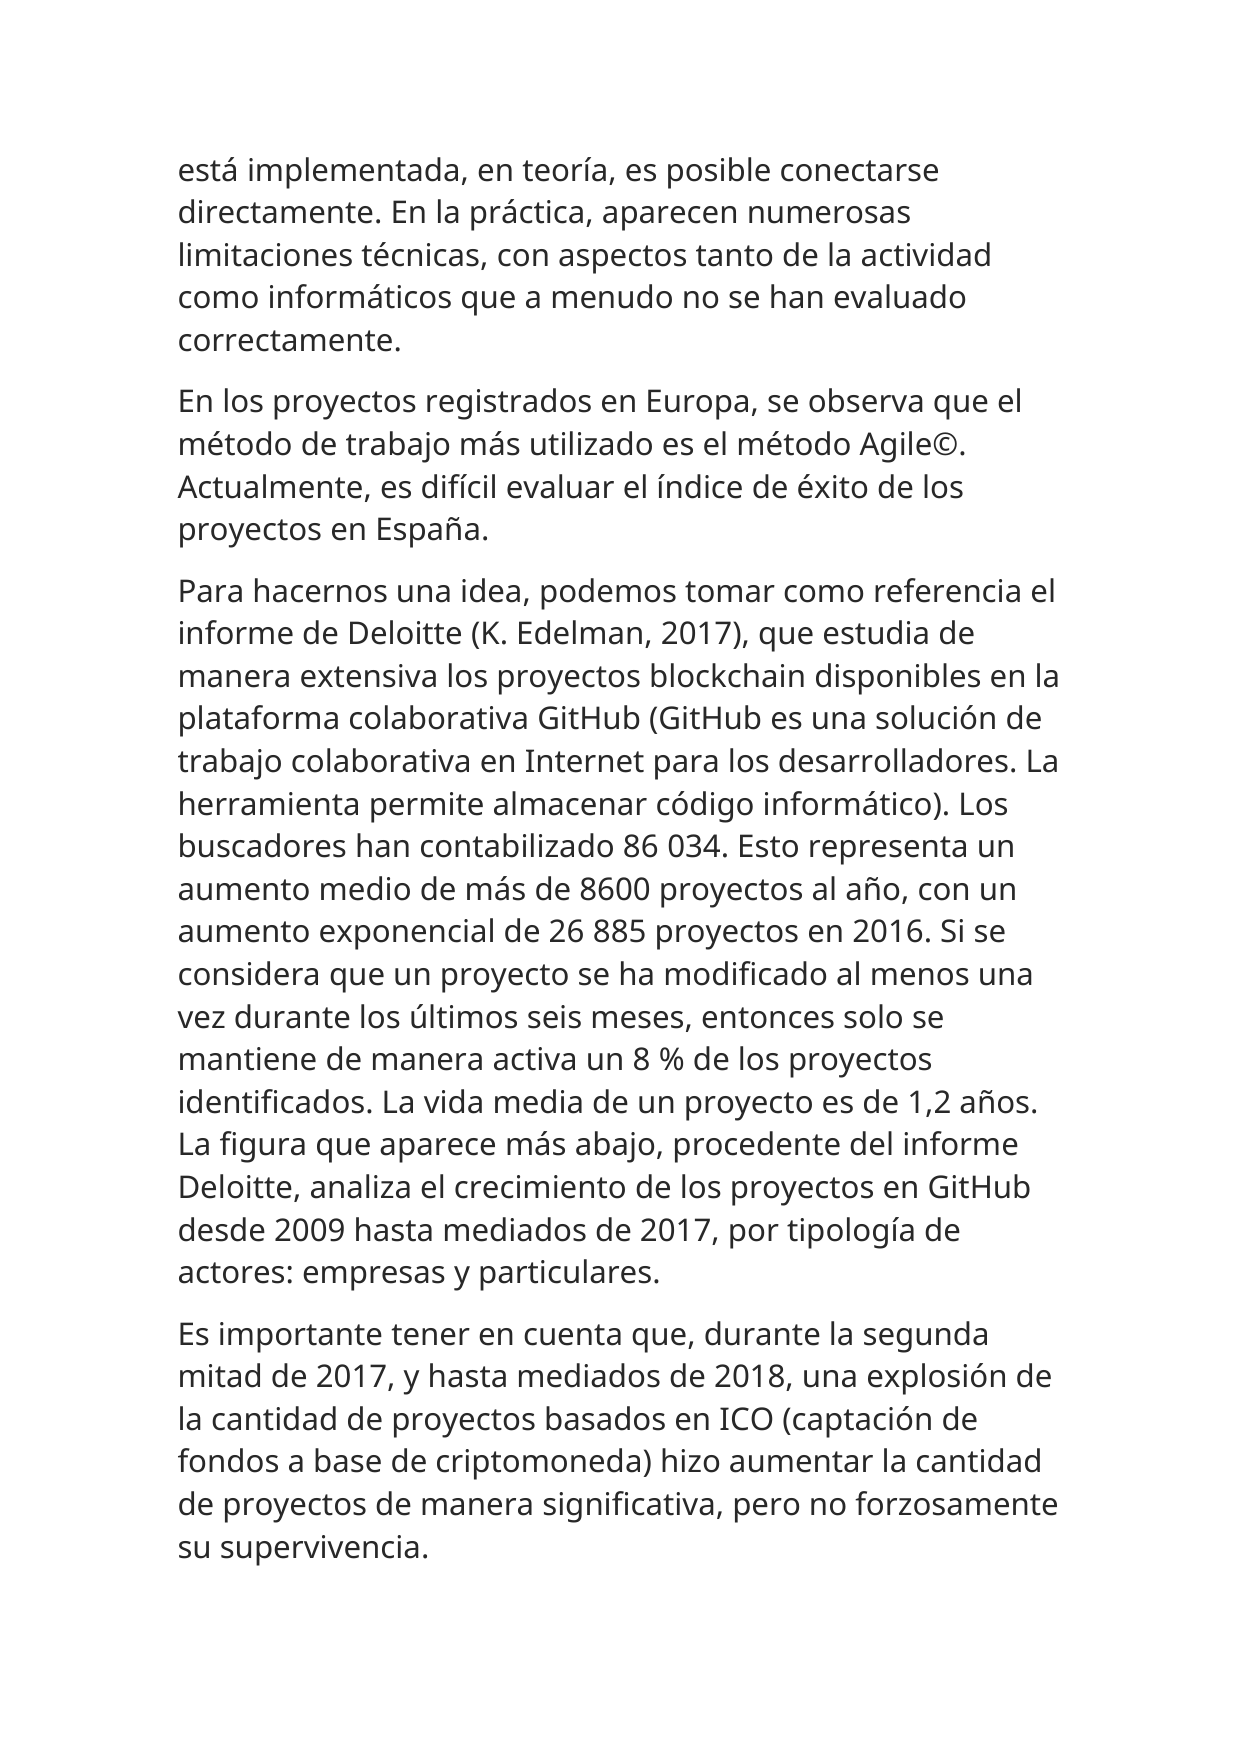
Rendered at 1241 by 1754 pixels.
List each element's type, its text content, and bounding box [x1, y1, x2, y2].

text En los proyectos registrados en Europa, se observa que el método de trabajo más utilizado es el método Agile©. Actualmente, es difícil evaluar el índice de éxito de los proyectos en España. [177, 379, 1063, 550]
text Es importante tener en cuenta que, durante la segunda mitad de 2017, y hasta mediados de 2018, una explosión de la cantidad de proyectos basados en ICO (captación de fondos a base de criptomoneda) hizo aumentar la cantidad de proyectos de manera significativa, pero no forzosamente su supervivencia. [177, 1312, 1063, 1567]
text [177, 148, 1063, 361]
text Para hacernos una idea, podemos tomar como referencia el informe de Deloitte (K. Edelman, 2017), que estudia de manera extensiva los proyectos blockchain disponibles en la plataforma colaborativa GitHub (GitHub es una solución de trabajo colaborativa en Internet para los desarrolladores. La herramienta permite almacenar código informático). Los buscadores han contabilizado 86 034. Esto representa un aumento medio de más de 8600 proyectos al año, con un aumento exponencial de 26 885 proyectos en 2016. Si se considera que un proyecto se ha modificado al menos una vez durante los últimos seis meses, entonces solo se mantiene de manera activa un 8 % de los proyectos identificados. La vida media de un proyecto es de 1,2 años. La figura que aparece más abajo, procedente del informe Deloitte, analiza el crecimiento de los proyectos en GitHub desde 2009 hasta mediados de 2017, por tipología de actores: empresas y particulares. [177, 568, 1063, 1293]
